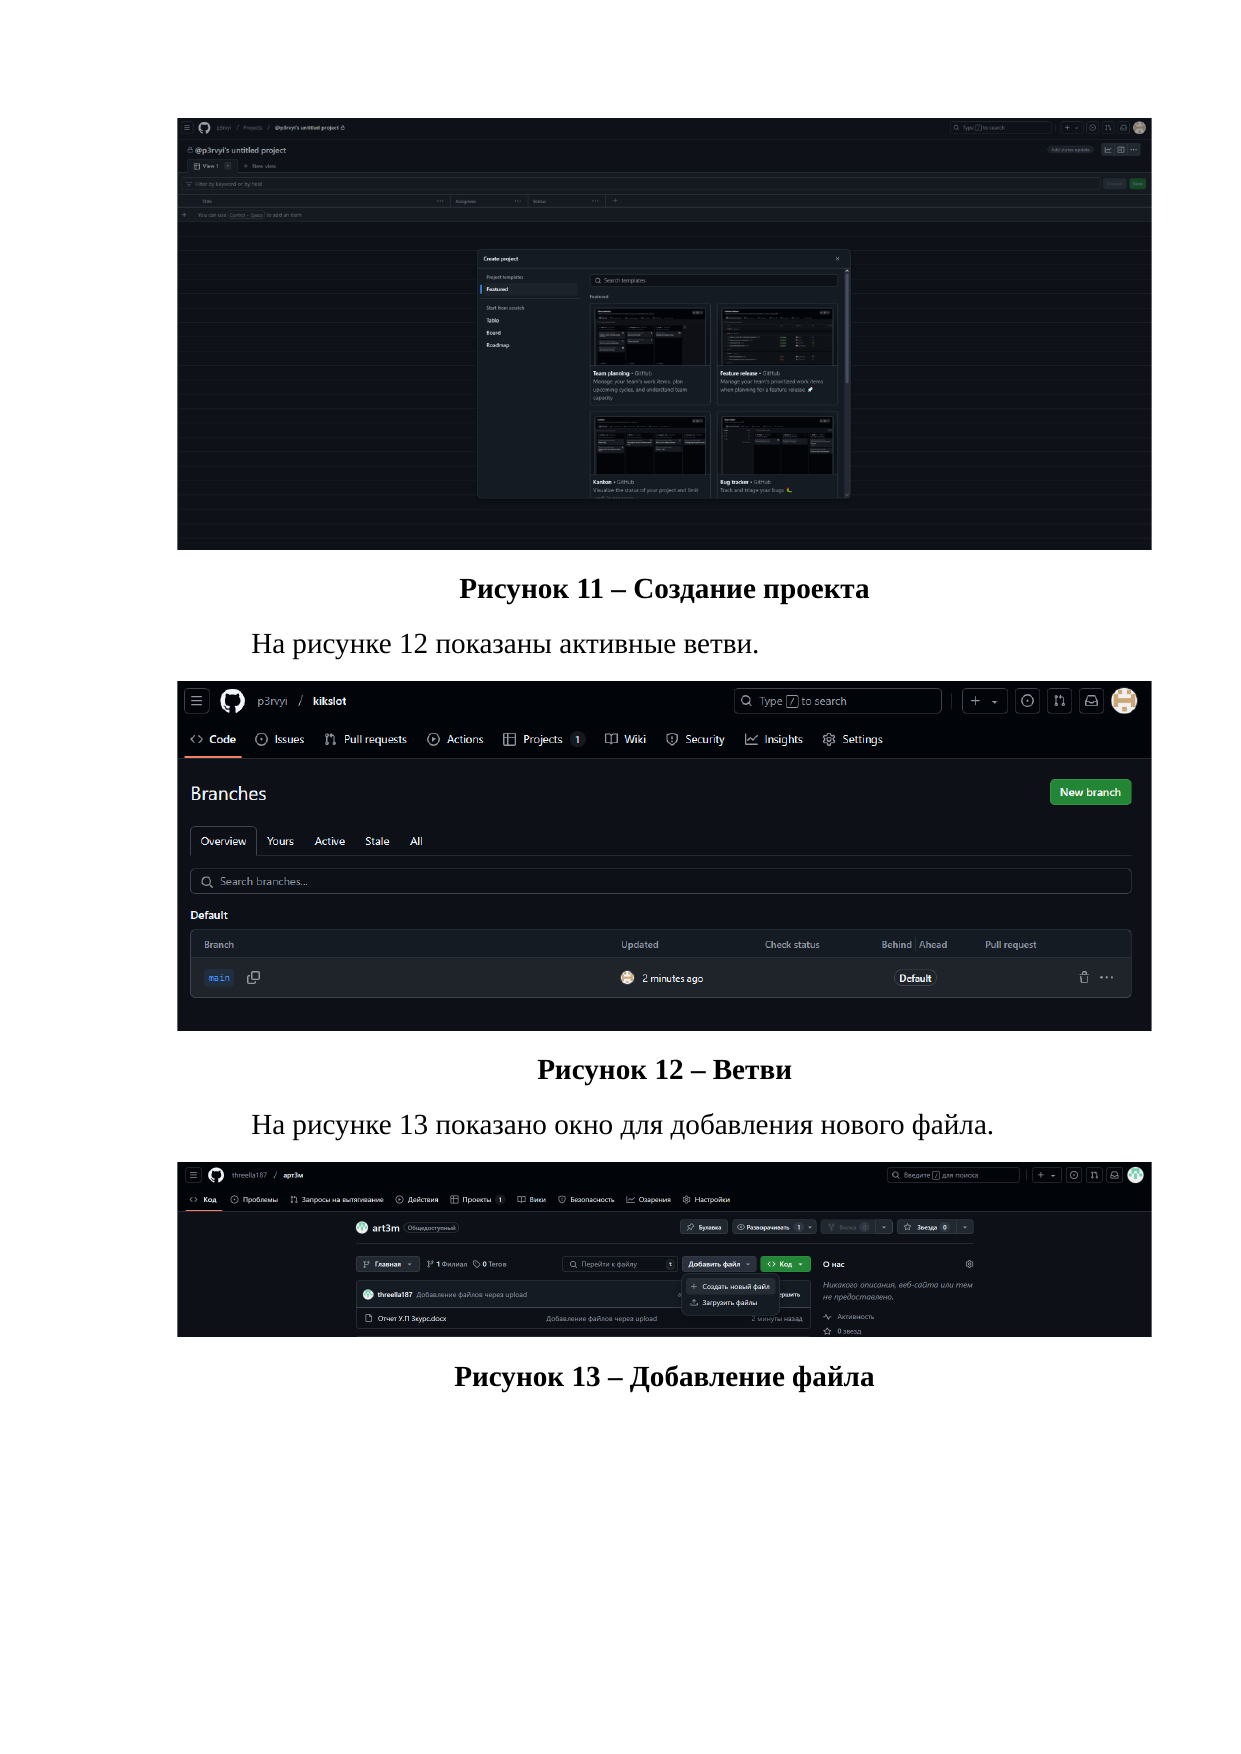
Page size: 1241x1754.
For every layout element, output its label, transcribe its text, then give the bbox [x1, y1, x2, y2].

picture [177, 681, 1152, 1031]
text На рисунке 13 показано окно для добавления нового файла. [177, 1107, 1152, 1141]
text Рисунок 12 – Ветви [177, 1052, 1152, 1086]
text Рисунок 13 – Добавление файла [177, 1359, 1152, 1392]
picture [177, 118, 1152, 550]
text На рисунке 12 показаны активные ветви. [177, 626, 1152, 660]
picture [177, 1162, 1152, 1337]
text Рисунок 11 – Создание проекта [177, 571, 1152, 605]
